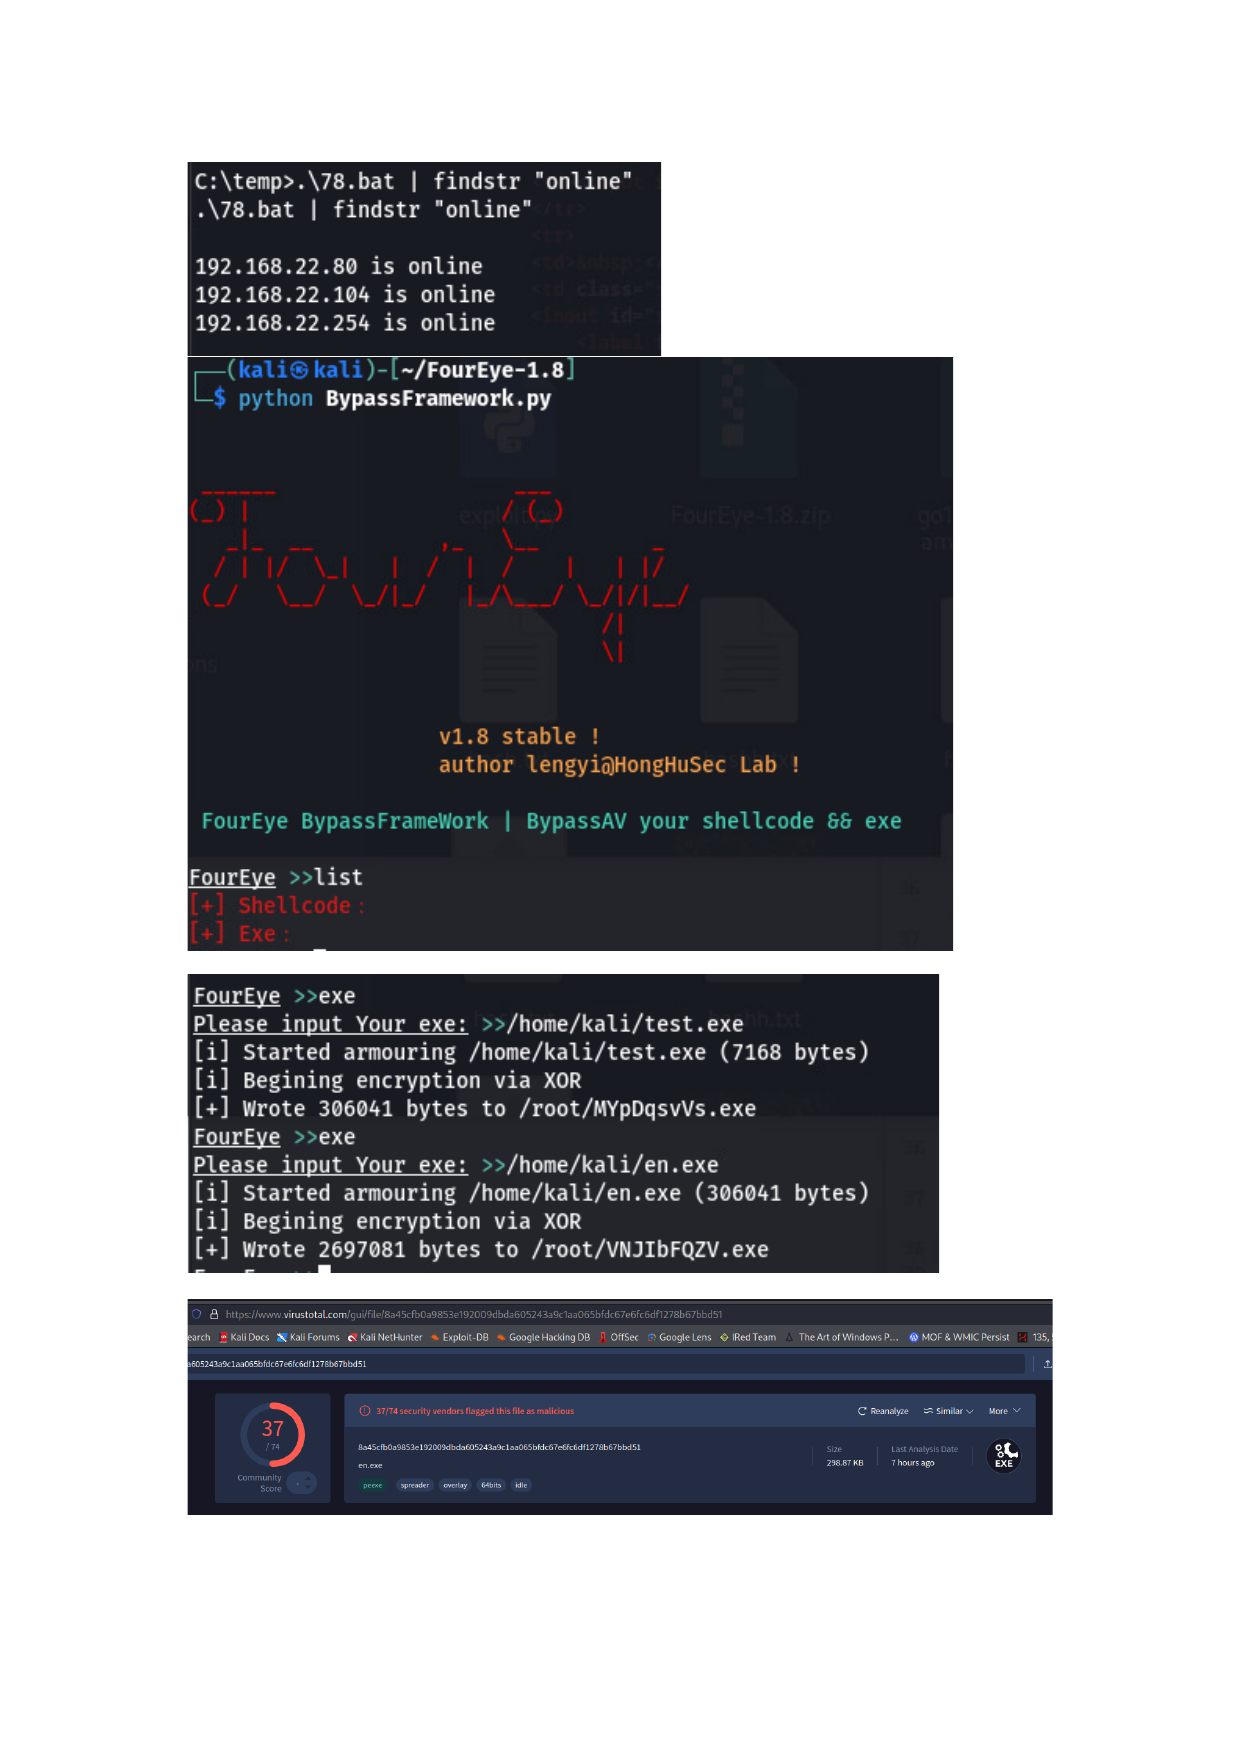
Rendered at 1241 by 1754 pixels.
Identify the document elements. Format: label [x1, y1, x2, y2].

picture [187, 162, 662, 356]
picture [187, 974, 940, 1273]
picture [187, 1299, 1053, 1515]
picture [187, 357, 954, 951]
